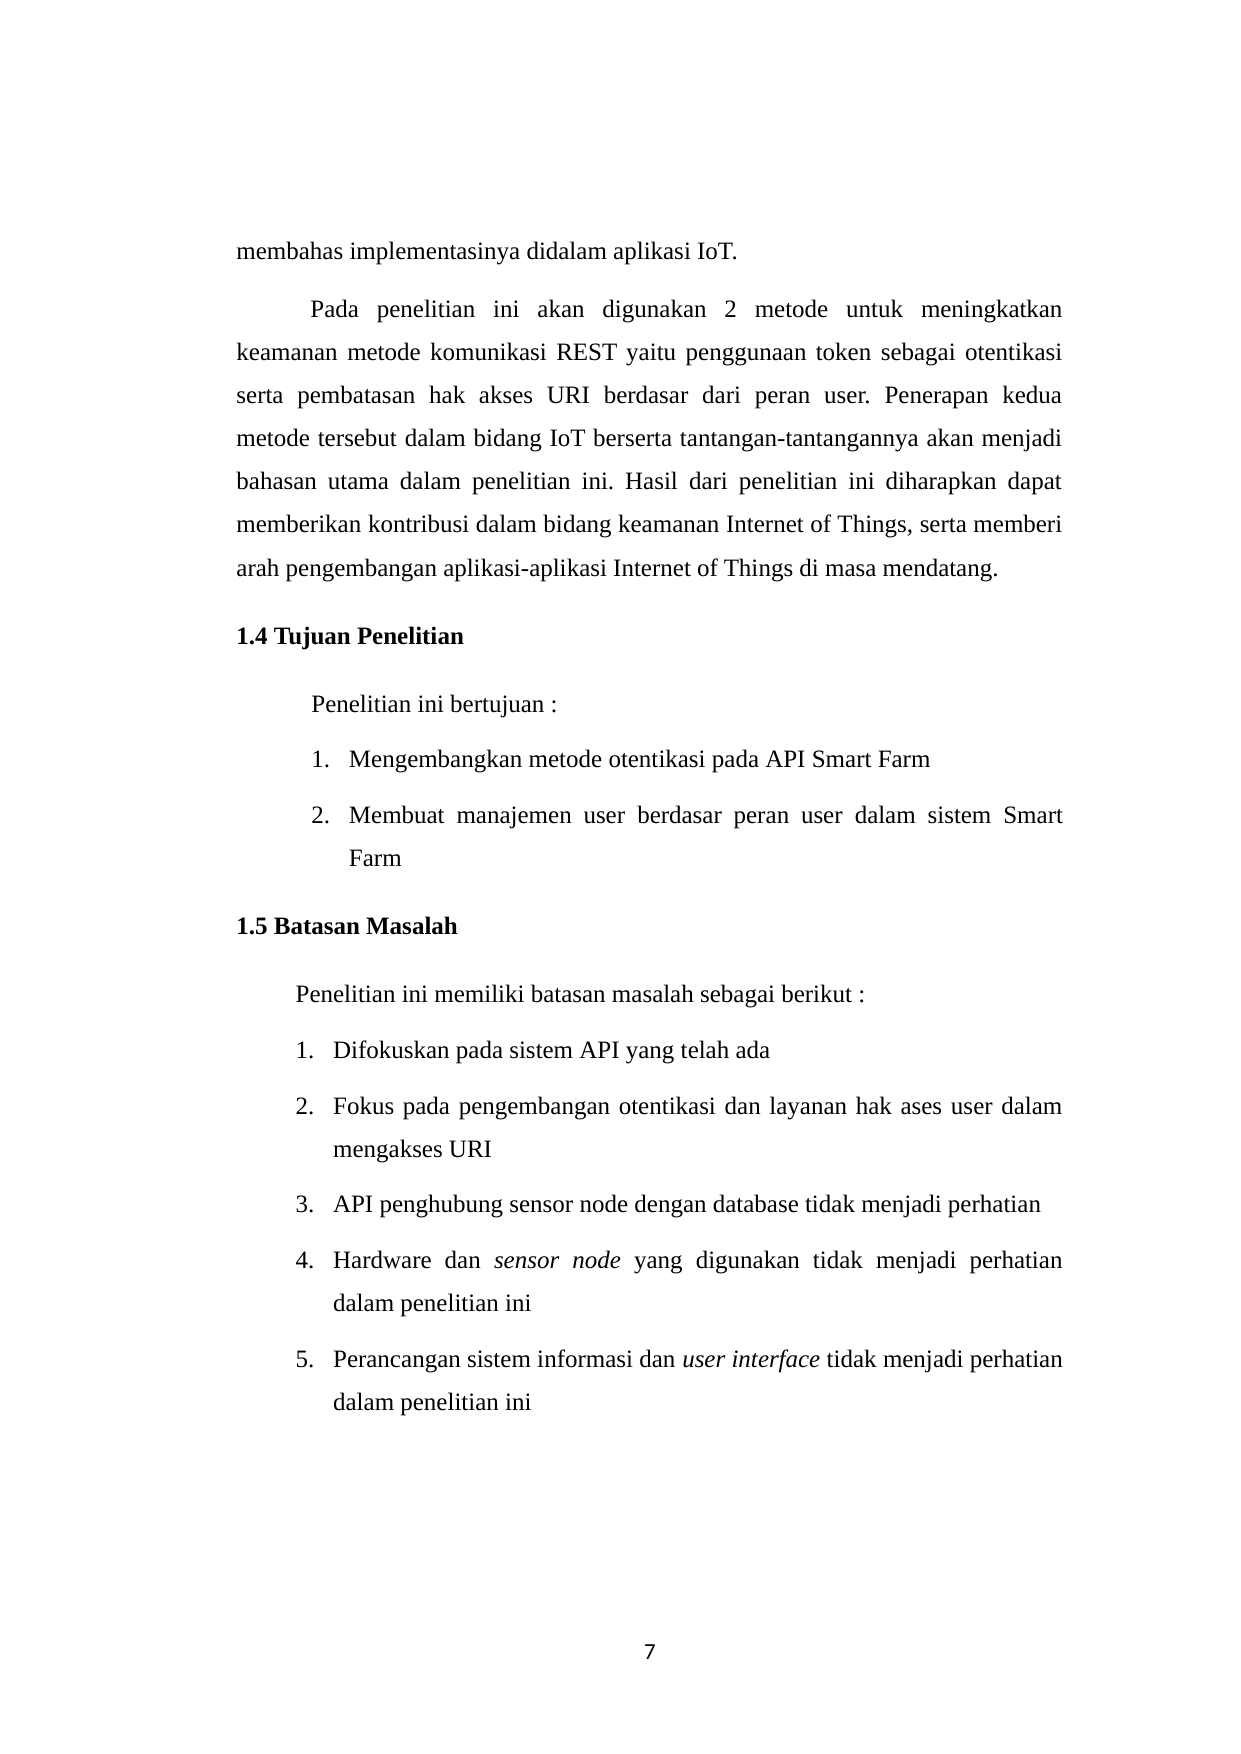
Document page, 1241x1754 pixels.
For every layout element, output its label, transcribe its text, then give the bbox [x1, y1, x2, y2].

list Perancangan sistem informasi dan user interface tidak menjadi perhatian dalam penelitian ini [295, 1344, 1063, 1416]
list Difokuskan pada sistem API yang telah ada [295, 1035, 1063, 1064]
list API penghubung sensor node dengan database tidak menjadi perhatian [295, 1189, 1063, 1218]
subtitle 1.5 Batasan Masalah [236, 911, 1063, 940]
text Penelitian ini memiliki batasan masalah sebagai berikut : [295, 979, 1063, 1008]
list Hardware dan sensor node yang digunakan tidak menjadi perhatian dalam penelitian ini [295, 1245, 1063, 1317]
text Pada penelitian ini akan digunakan 2 metode untuk meningkatkan keamanan metode komunikasi REST yaitu penggunaan token sebagai otentikasi serta pembatasan hak akses URI berdasar dari peran user. Penerapan kedua metode tersebut dalam bidang IoT berserta tantangan-tantangannya akan menjadi bahasan utama dalam penelitian ini. Hasil dari penelitian ini diharapkan dapat memberikan kontribusi dalam bidang keamanan Internet of Things, serta memberi arah pengembangan aplikasi-aplikasi Internet of Things di masa mendatang. [236, 294, 1063, 581]
subtitle 1.4 Tujuan Penelitian [236, 621, 1063, 649]
list Fokus pada pengembangan otentikasi dan layanan hak ases user dalam mengakses URI [295, 1091, 1063, 1163]
list Mengembangkan metode otentikasi pada API Smart Farm [311, 744, 1063, 773]
list Membuat manajemen user berdasar peran user dalam sistem Smart Farm [311, 800, 1063, 872]
text Penelitian ini bertujuan : [236, 689, 1063, 718]
